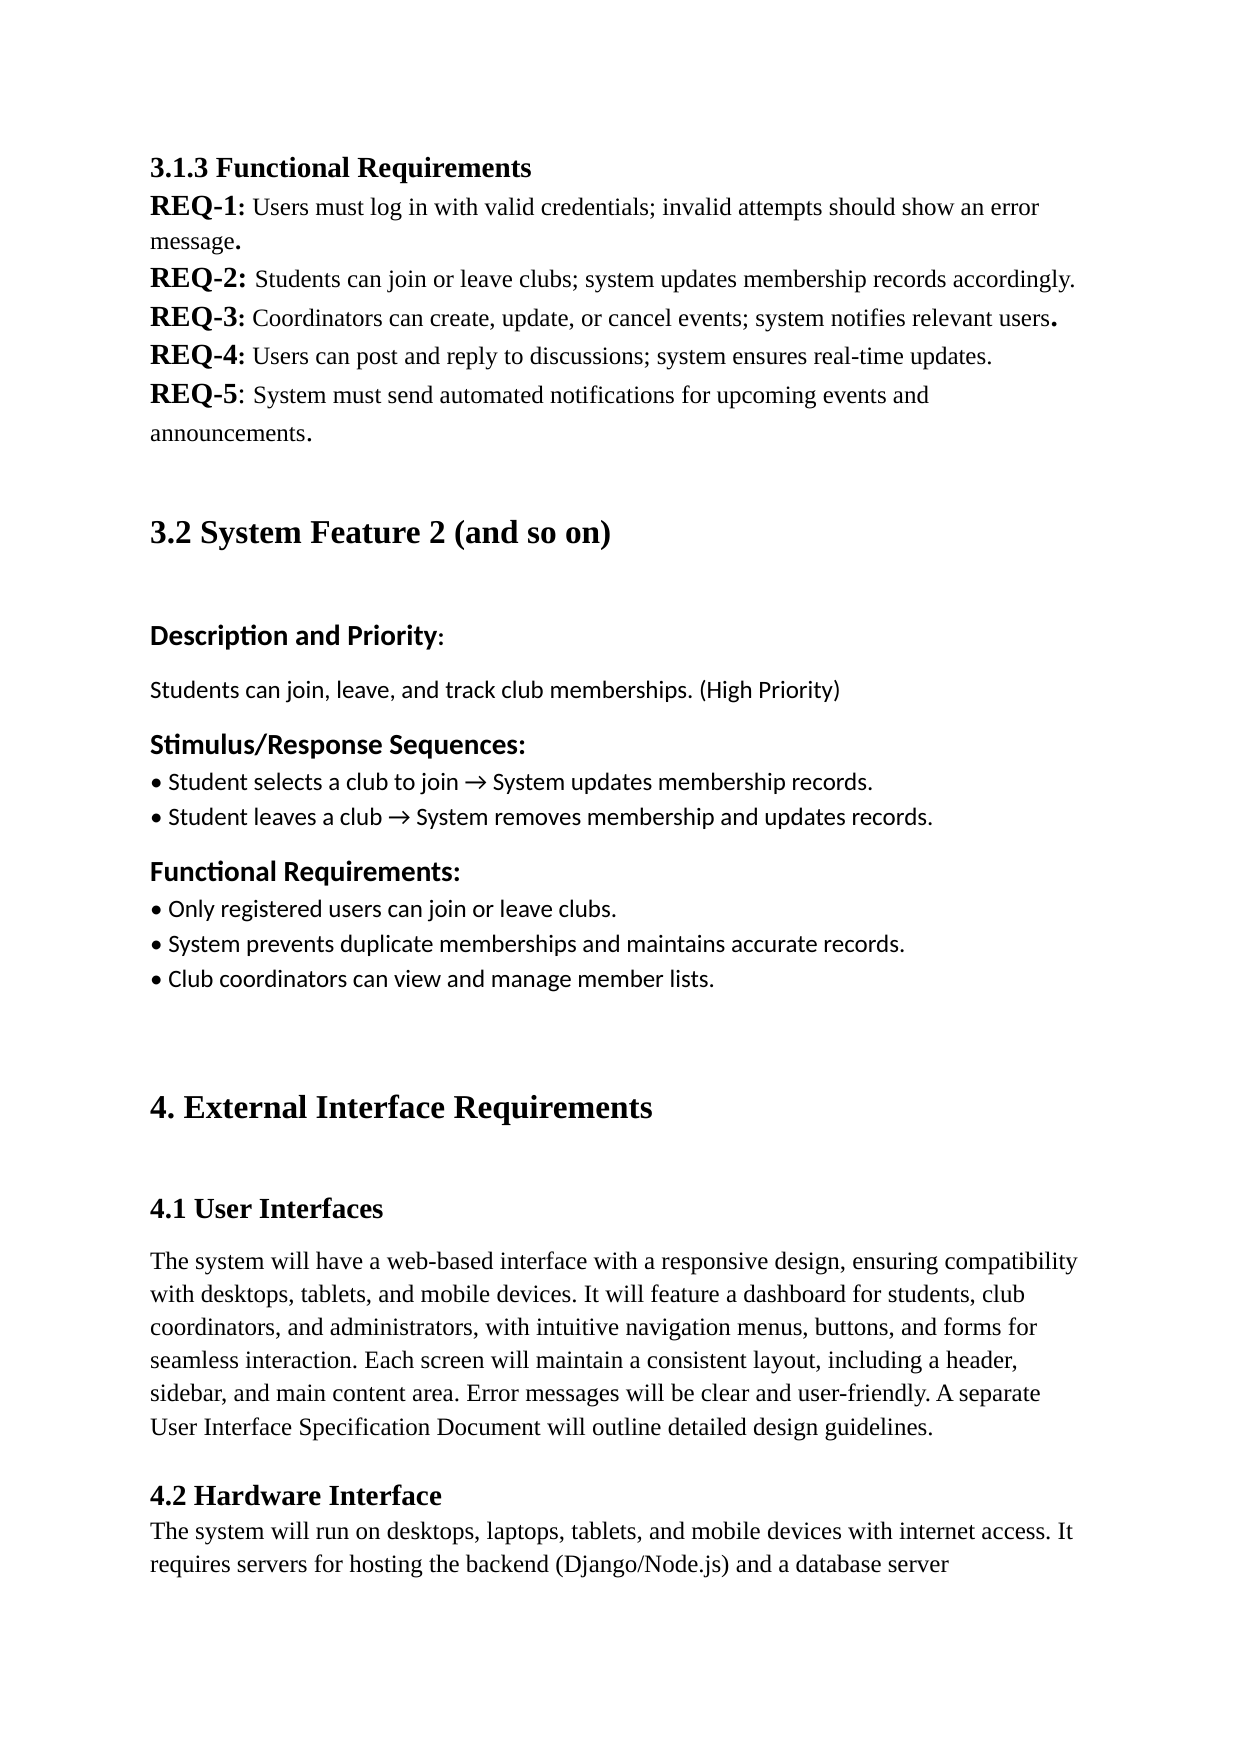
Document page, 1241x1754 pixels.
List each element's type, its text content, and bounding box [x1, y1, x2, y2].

subtitle 4. External Interface Requirements [150, 1087, 1090, 1126]
subtitle 3.2 System Feature 2 (and so on) [150, 513, 1090, 551]
text Students can join, leave, and track club memberships. (High Priority) [150, 674, 1090, 705]
text 4.1 User Interfaces [150, 1191, 1090, 1225]
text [150, 1246, 1090, 1578]
text Stimulus/Response Sequences: • Student selects a club to join → System updates membership records. • Student leaves a club → System removes membership and updates records. [150, 726, 1090, 832]
text Description and Priority: [150, 617, 1090, 652]
text Functional Requirements: • Only registered users can join or leave clubs. • System prevents duplicate memberships and maintains accurate records. • Club coordinators can view and manage member lists. [150, 853, 1090, 993]
subtitle 3.1.3 Functional Requirements REQ-1: Users must log in with valid credentials; invalid attempts should show an error message. REQ-2: Students can join or leave clubs; system updates membership records accordingly. REQ-3: Coordinators can create, update, or cancel events; system notifies relevant users. REQ-4: Users can post and reply to discussions; system ensures real-time updates. REQ-5: System must send automated notifications for upcoming events and announcements. [150, 150, 1090, 448]
